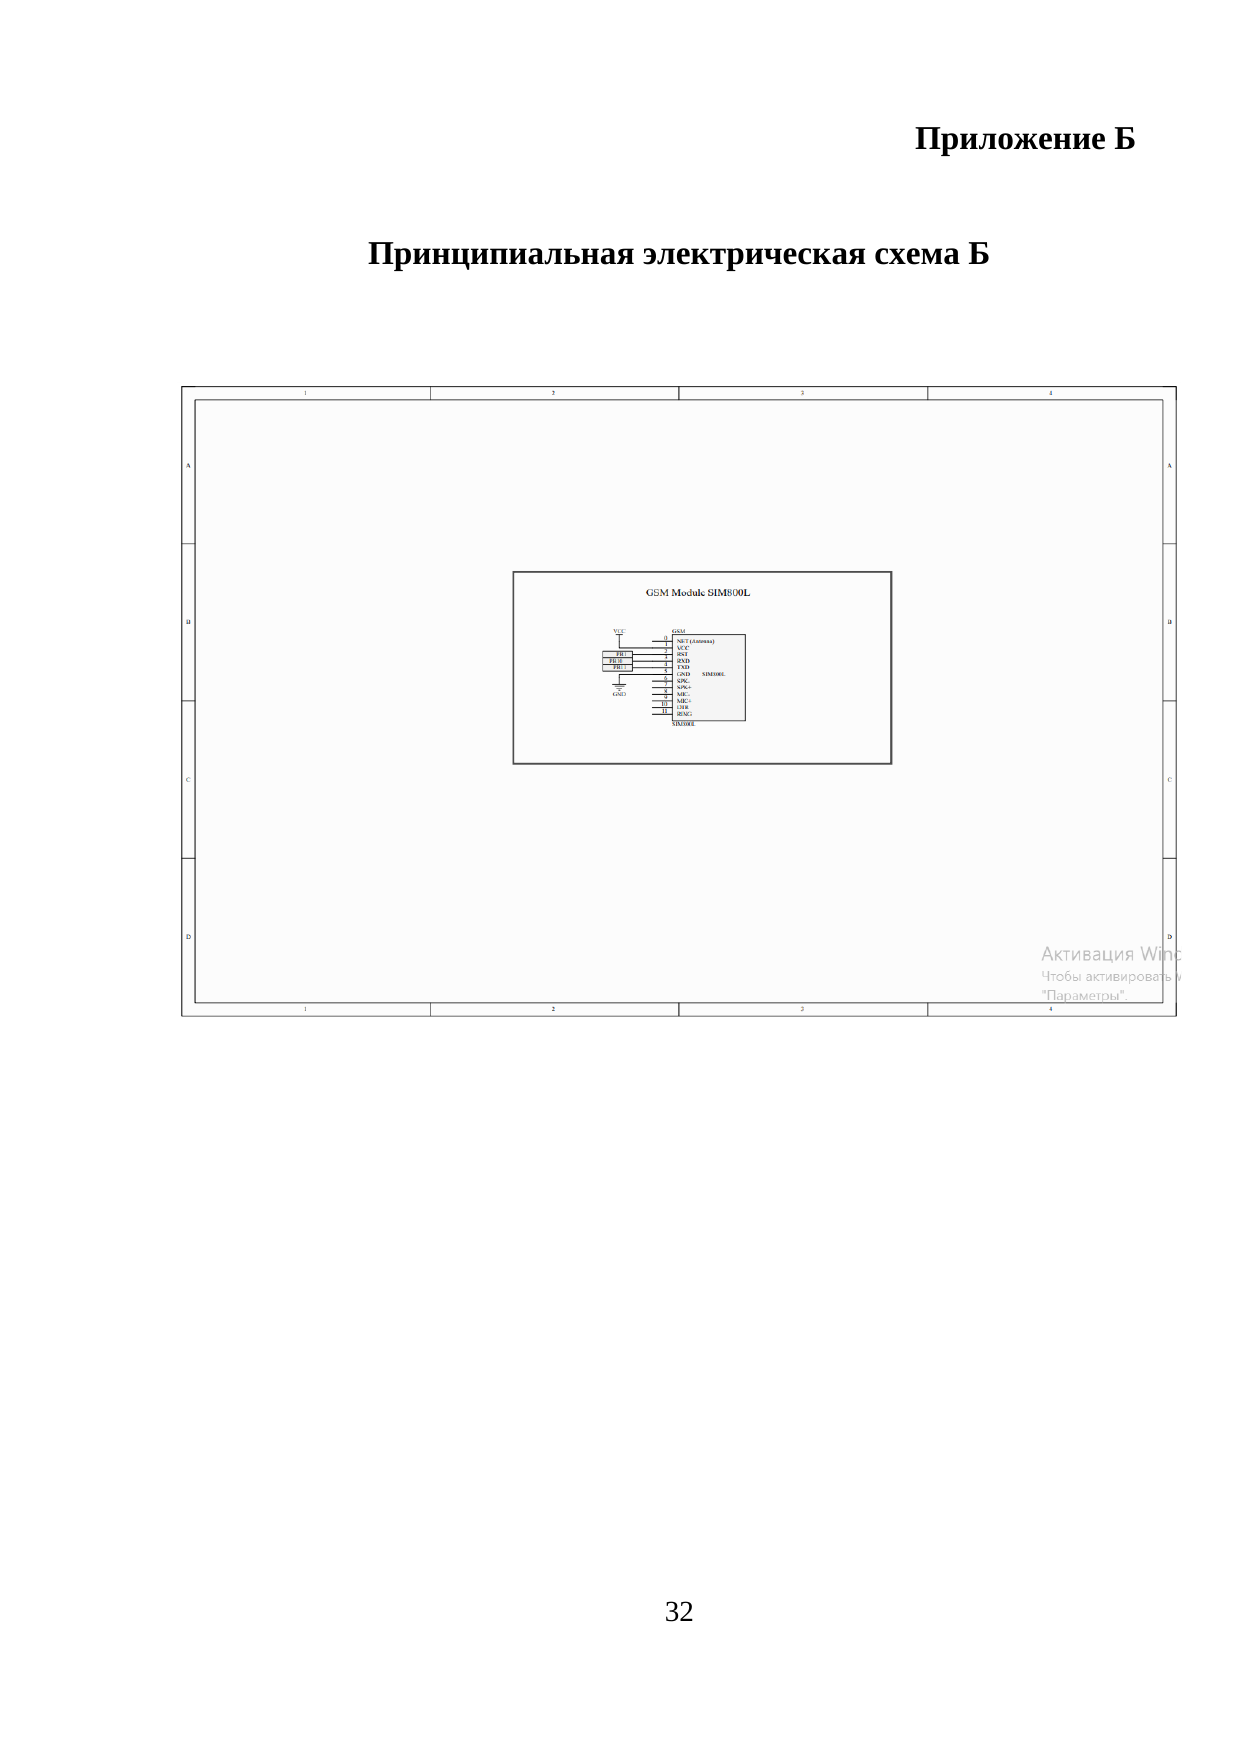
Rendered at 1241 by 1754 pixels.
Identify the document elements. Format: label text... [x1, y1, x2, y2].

text Принципиальная электрическая схема Б [177, 234, 1181, 272]
picture [177, 382, 1182, 1023]
subtitle Приложение Б [915, 118, 1181, 156]
